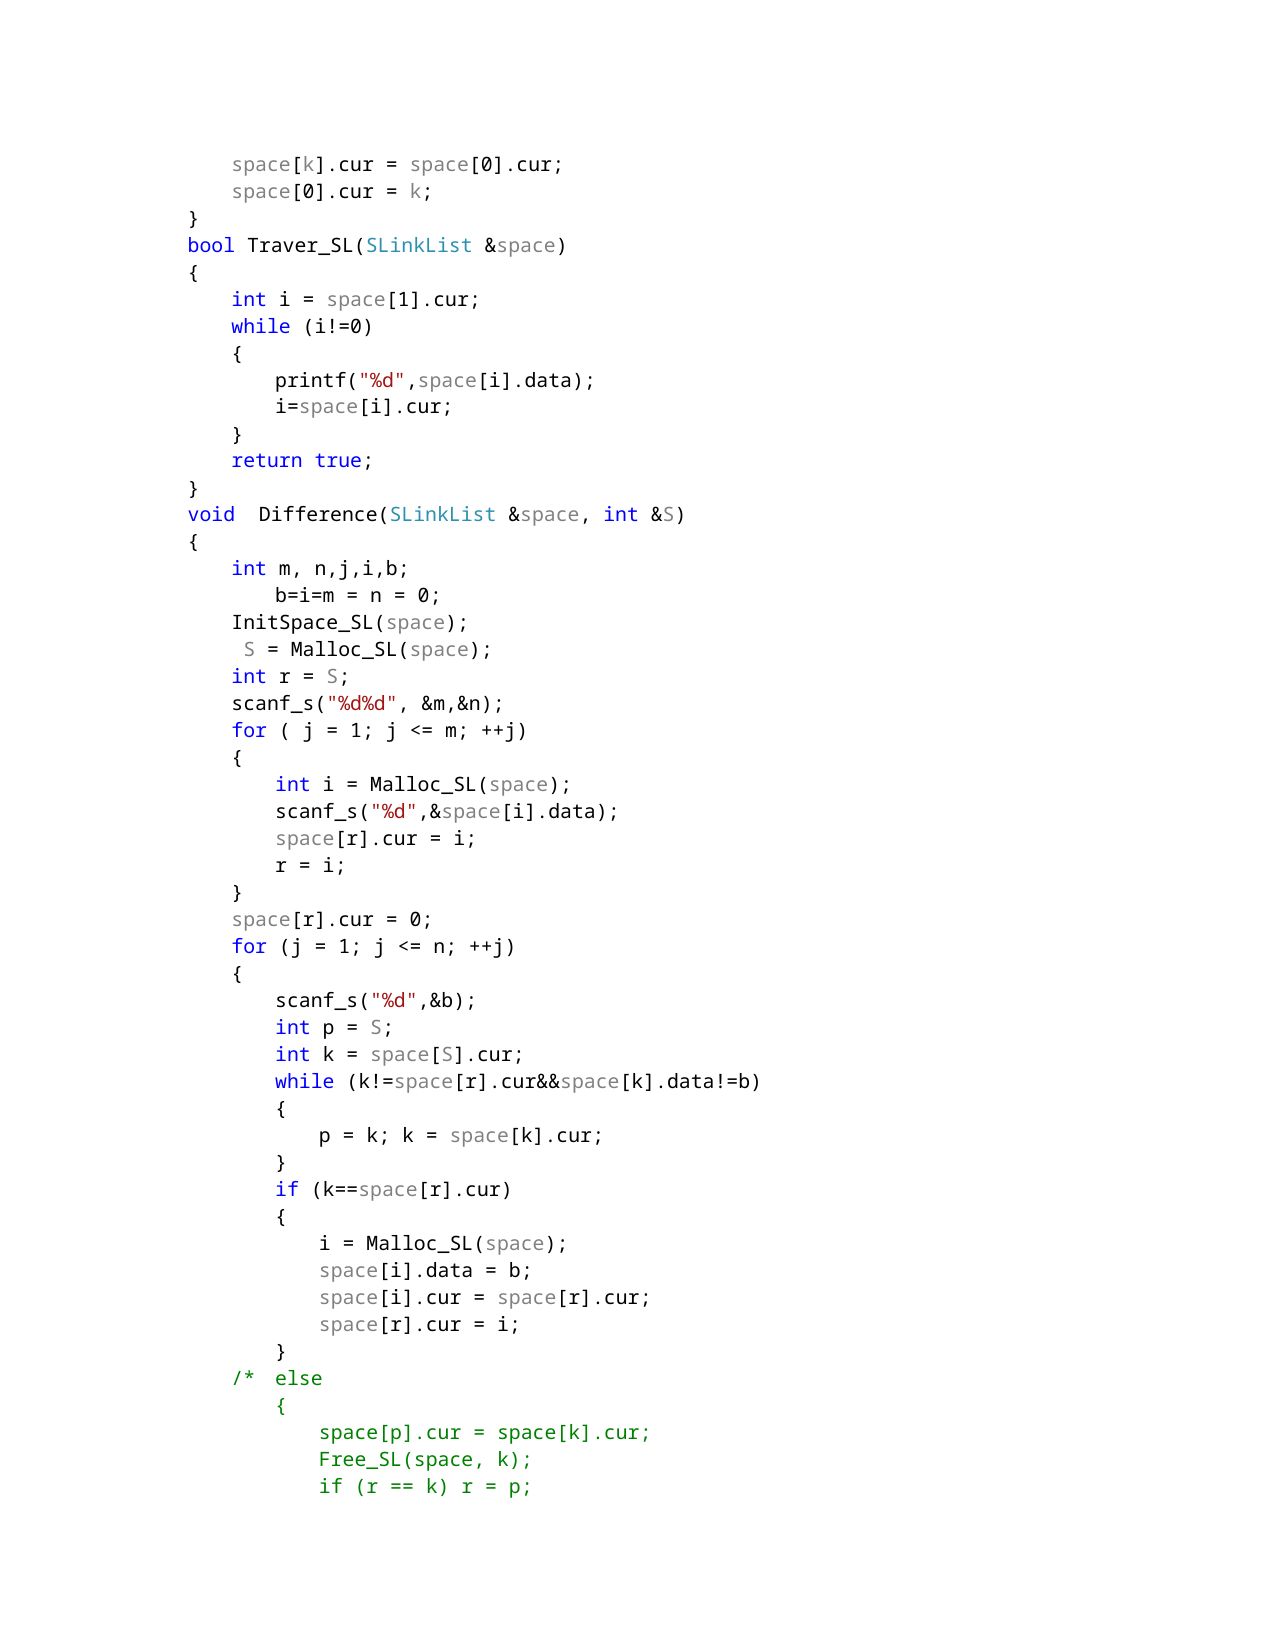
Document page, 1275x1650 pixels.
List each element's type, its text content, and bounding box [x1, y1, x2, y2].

text return true; [187, 447, 1087, 474]
text S = Malloc_SL(space); [187, 636, 1087, 663]
text space[r].cur = i; [187, 1310, 1087, 1337]
text b=i=m = n = 0; [187, 582, 1087, 609]
text } [187, 474, 1087, 501]
text { [187, 1202, 1087, 1229]
text { [187, 743, 1087, 771]
text } [187, 1337, 1087, 1364]
text space[r].cur = i; [187, 824, 1087, 851]
text int i = space[1].cur; [187, 285, 1087, 312]
text space[r].cur = 0; [187, 905, 1087, 932]
text if (k==space[r].cur) [187, 1175, 1087, 1202]
text scanf_s("%d",&space[i].data); [187, 797, 1087, 824]
text { [187, 528, 1087, 555]
text InitSpace_SL(space); [187, 609, 1087, 636]
text /* else [187, 1364, 1087, 1391]
text scanf_s("%d%d", &m,&n); [187, 689, 1087, 717]
text while (i!=0) [187, 312, 1087, 339]
text { [187, 339, 1087, 366]
text space[p].cur = space[k].cur; [187, 1418, 1087, 1445]
text } [187, 204, 1087, 231]
text int p = S; [187, 1013, 1087, 1040]
text { [187, 258, 1087, 285]
text while (k!=space[r].cur&&space[k].data!=b) [187, 1067, 1087, 1094]
text { [187, 1094, 1087, 1121]
text { [187, 1391, 1087, 1418]
text for (j = 1; j <= n; ++j) [187, 932, 1087, 959]
text int k = space[S].cur; [187, 1040, 1087, 1067]
text space[i].data = b; [187, 1256, 1087, 1283]
text } [187, 878, 1087, 905]
text r = i; [187, 851, 1087, 878]
text int m, n,j,i,b; [187, 555, 1087, 582]
text int i = Malloc_SL(space); [187, 771, 1087, 797]
text for ( j = 1; j <= m; ++j) [187, 717, 1087, 743]
text if (r == k) r = p; [187, 1472, 1087, 1499]
text } [187, 420, 1087, 447]
text { [187, 959, 1087, 986]
text i=space[i].cur; [187, 393, 1087, 420]
text printf("%d",space[i].data); [187, 366, 1087, 393]
text bool Traver_SL(SLinkList &space) [187, 231, 1087, 258]
text space[i].cur = space[r].cur; [187, 1283, 1087, 1310]
text i = Malloc_SL(space); [187, 1229, 1087, 1256]
text int r = S; [187, 663, 1087, 689]
text Free_SL(space, k); [187, 1445, 1087, 1472]
text space[k].cur = space[0].cur; [187, 150, 1087, 177]
text void Difference(SLinkList &space, int &S) [187, 501, 1087, 528]
text space[0].cur = k; [187, 177, 1087, 204]
text } [187, 1148, 1087, 1175]
text scanf_s("%d",&b); [187, 986, 1087, 1013]
text p = k; k = space[k].cur; [187, 1121, 1087, 1148]
